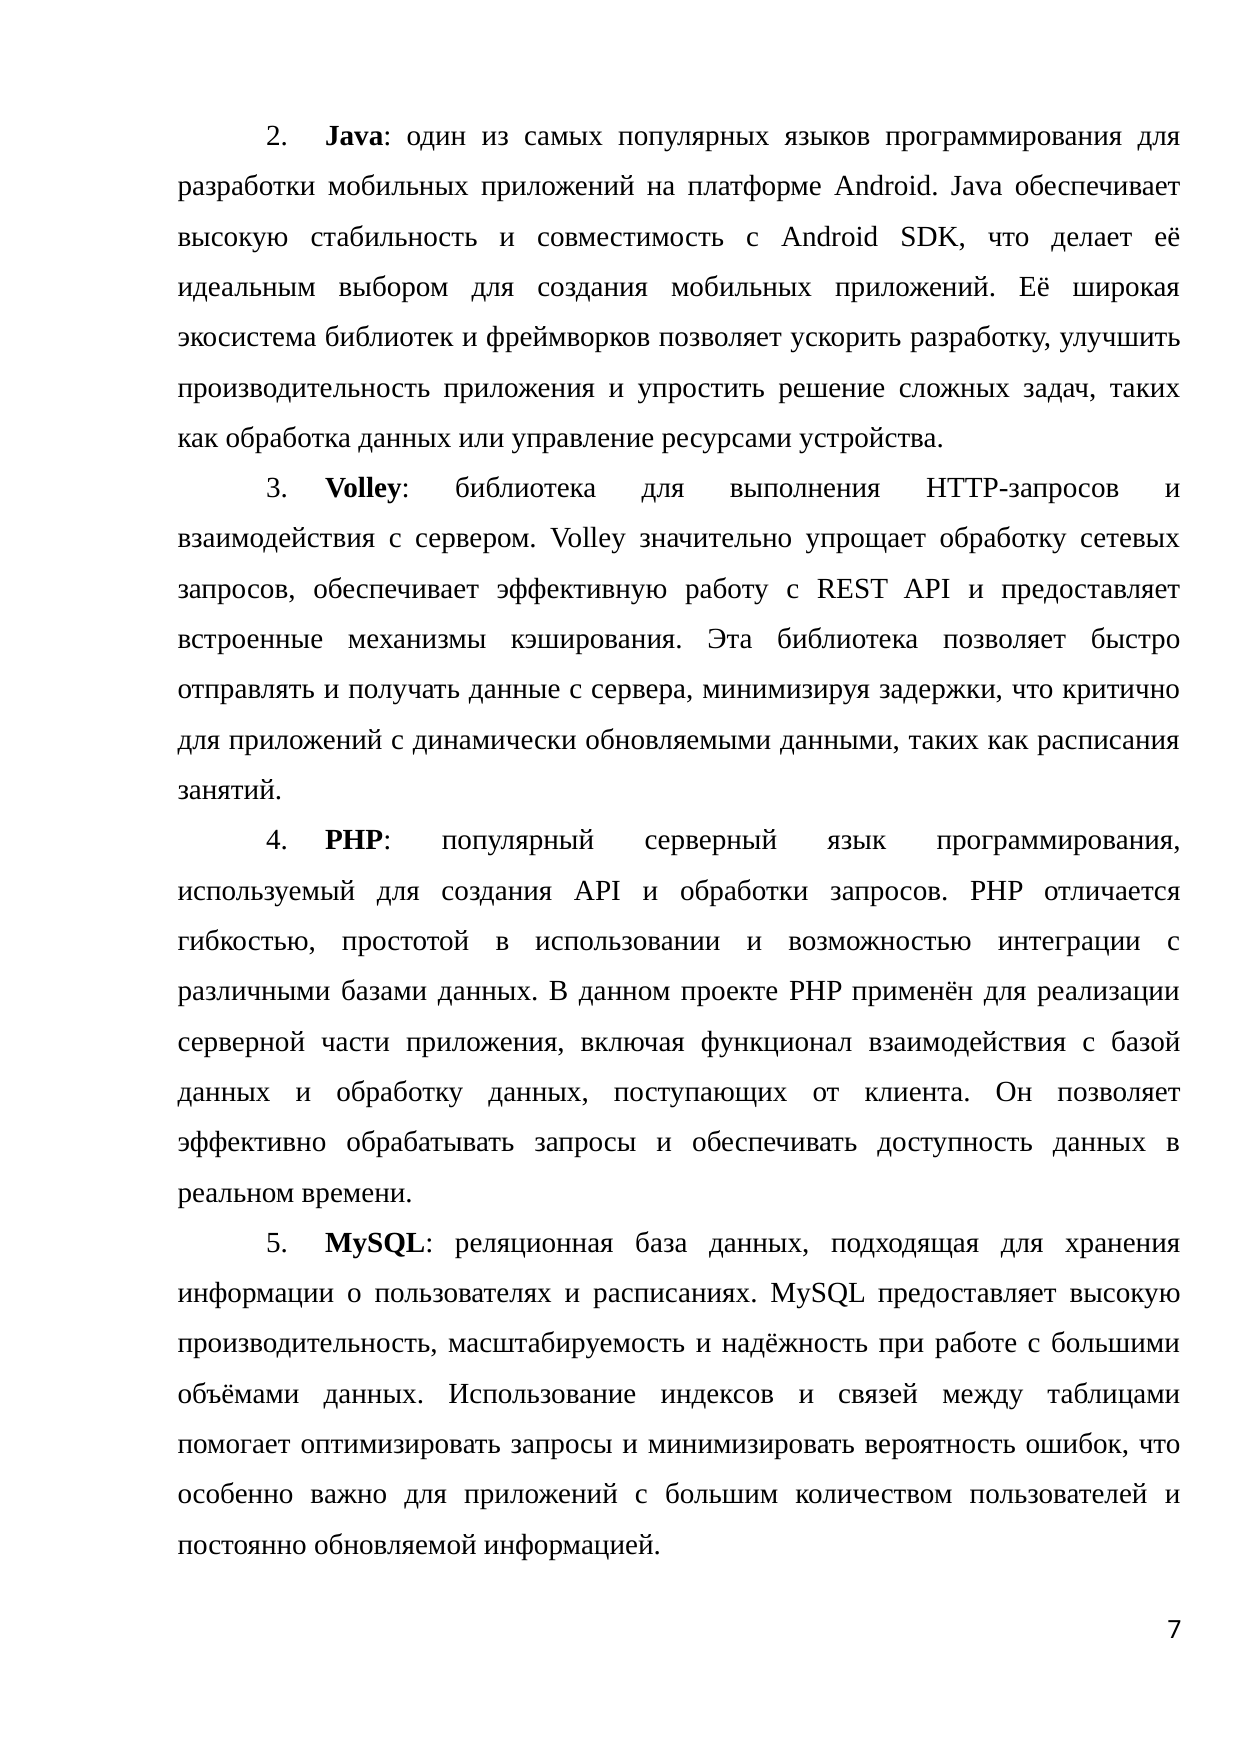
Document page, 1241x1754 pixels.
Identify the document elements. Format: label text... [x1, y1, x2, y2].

list Java: один из самых популярных языков программирования для разработки мобильных приложений на платформе Android. Java обеспечивает высокую стабильность и совместимость с Android SDK, что делает её идеальным выбором для создания мобильных приложений. Её широкая экосистема библиотек и фреймворков позволяет ускорить разработку, улучшить производительность приложения и упростить решение сложных задач, таких как обработка данных или управление ресурсами устройства. [177, 118, 1181, 453]
list PHP: популярный серверный язык программирования, используемый для создания API и обработки запросов. PHP отличается гибкостью, простотой в использовании и возможностью интеграции с различными базами данных. В данном проекте PHP применён для реализации серверной части приложения, включая функционал взаимодействия с базой данных и обработку данных, поступающих от клиента. Он позволяет эффективно обрабатывать запросы и обеспечивать доступность данных в реальном времени. [177, 822, 1181, 1208]
list MySQL: реляционная база данных, подходящая для хранения информации о пользователях и расписаниях. MySQL предоставляет высокую производительность, масштабируемость и надёжность при работе с большими объёмами данных. Использование индексов и связей между таблицами помогает оптимизировать запросы и минимизировать вероятность ошибок, что особенно важно для приложений с большим количеством пользователей и постоянно обновляемой информацией. [177, 1225, 1181, 1560]
list Volley: библиотека для выполнения HTTP-запросов и взаимодействия с сервером. Volley значительно упрощает обработку сетевых запросов, обеспечивает эффективную работу с REST API и предоставляет встроенные механизмы кэширования. Эта библиотека позволяет быстро отправлять и получать данные с сервера, минимизируя задержки, что критично для приложений с динамически обновляемыми данными, таких как расписания занятий. [177, 470, 1181, 806]
